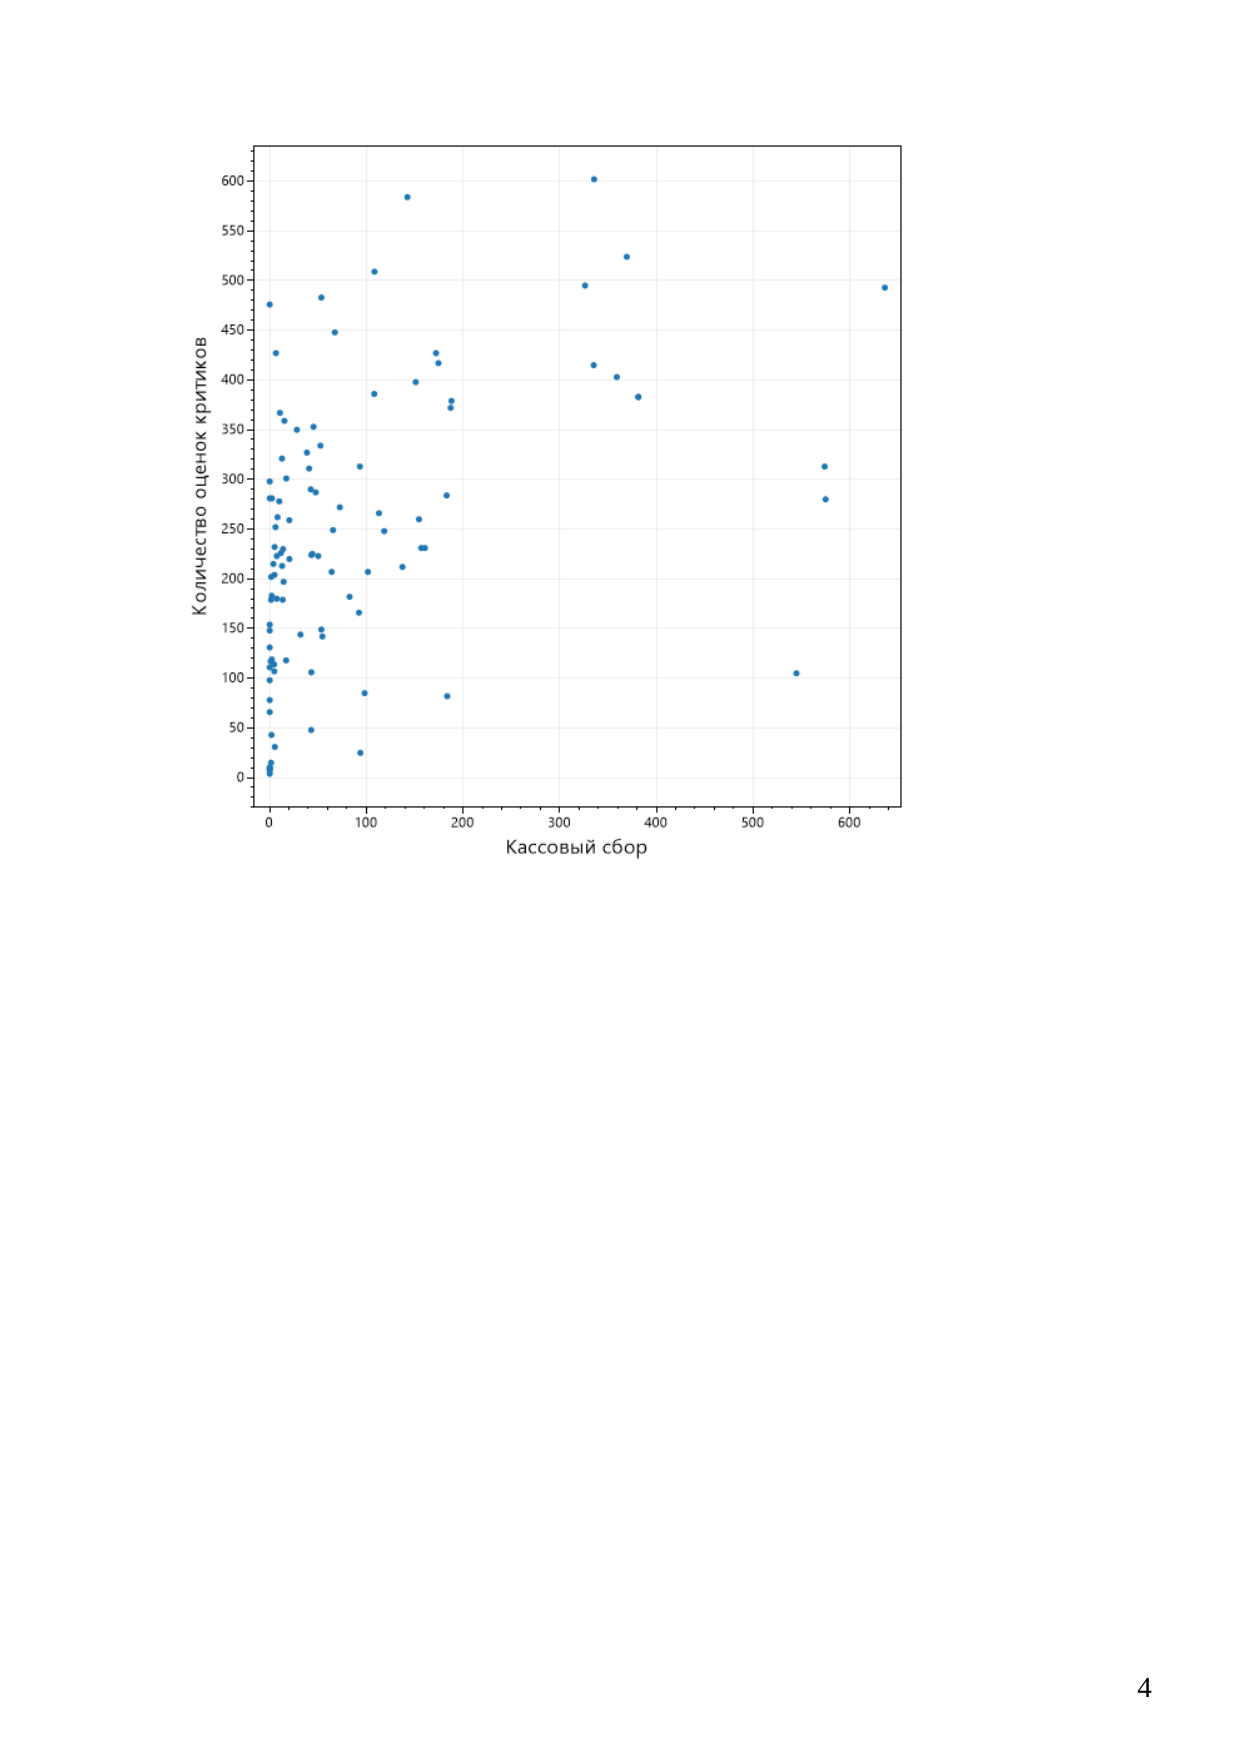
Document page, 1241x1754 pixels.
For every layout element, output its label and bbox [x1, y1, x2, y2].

picture [177, 118, 928, 869]
